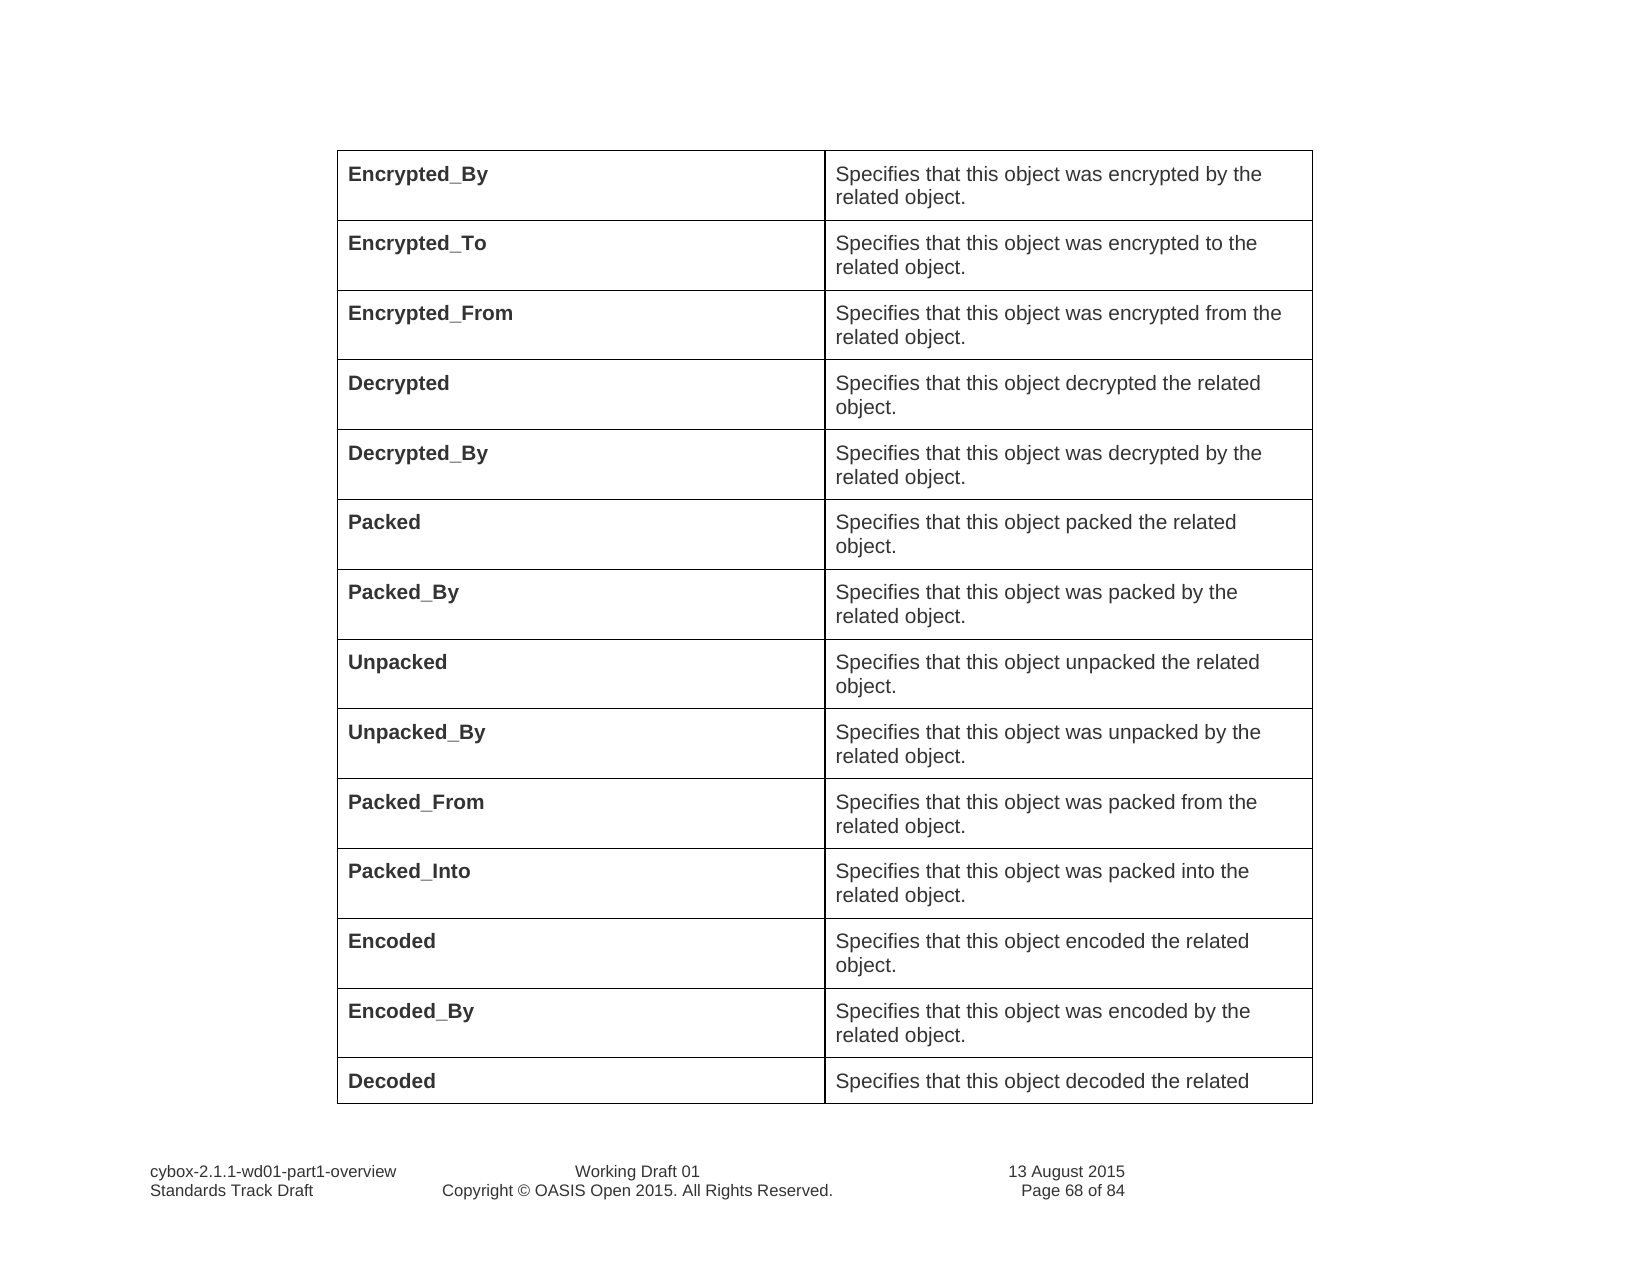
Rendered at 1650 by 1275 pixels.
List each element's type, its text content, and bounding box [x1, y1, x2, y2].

table_cell Encrypted_By [338, 151, 824, 220]
table_cell Decrypted [338, 360, 824, 429]
table_cell Unpacked_By [338, 709, 824, 778]
table_cell Unpacked [338, 640, 824, 708]
table_cell Specifies that this object was unpacked by the related object. [826, 709, 1312, 778]
table_cell Specifies that this object was encoded by the related object. [826, 989, 1312, 1057]
table_cell Packed_Into [338, 849, 824, 918]
table_cell Decoded [338, 1058, 824, 1103]
table_cell Specifies that this object was packed from the related object. [826, 779, 1312, 848]
table_cell Specifies that this object was packed by the related object. [826, 570, 1312, 638]
table_cell Encoded [338, 919, 824, 987]
table_cell Specifies that this object was encrypted from the related object. [826, 291, 1312, 359]
table_cell Encoded_By [338, 989, 824, 1057]
table_cell Specifies that this object unpacked the related object. [826, 640, 1312, 708]
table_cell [826, 1058, 1312, 1103]
table_cell Encrypted_From [338, 291, 824, 359]
table_cell Specifies that this object was decrypted by the related object. [826, 430, 1312, 499]
table_cell Specifies that this object was packed into the related object. [826, 849, 1312, 918]
table_cell Decrypted_By [338, 430, 824, 499]
table_cell Packed_By [338, 570, 824, 638]
table_cell Encrypted_To [338, 221, 824, 289]
table_cell Specifies that this object decrypted the related object. [826, 360, 1312, 429]
table_cell Specifies that this object encoded the related object. [826, 919, 1312, 987]
table_cell Packed_From [338, 779, 824, 848]
table_cell Packed [338, 500, 824, 569]
table_cell Specifies that this object was encrypted by the related object. [826, 151, 1312, 220]
table_cell Specifies that this object packed the related object. [826, 500, 1312, 569]
table_cell Specifies that this object was encrypted to the related object. [826, 221, 1312, 289]
